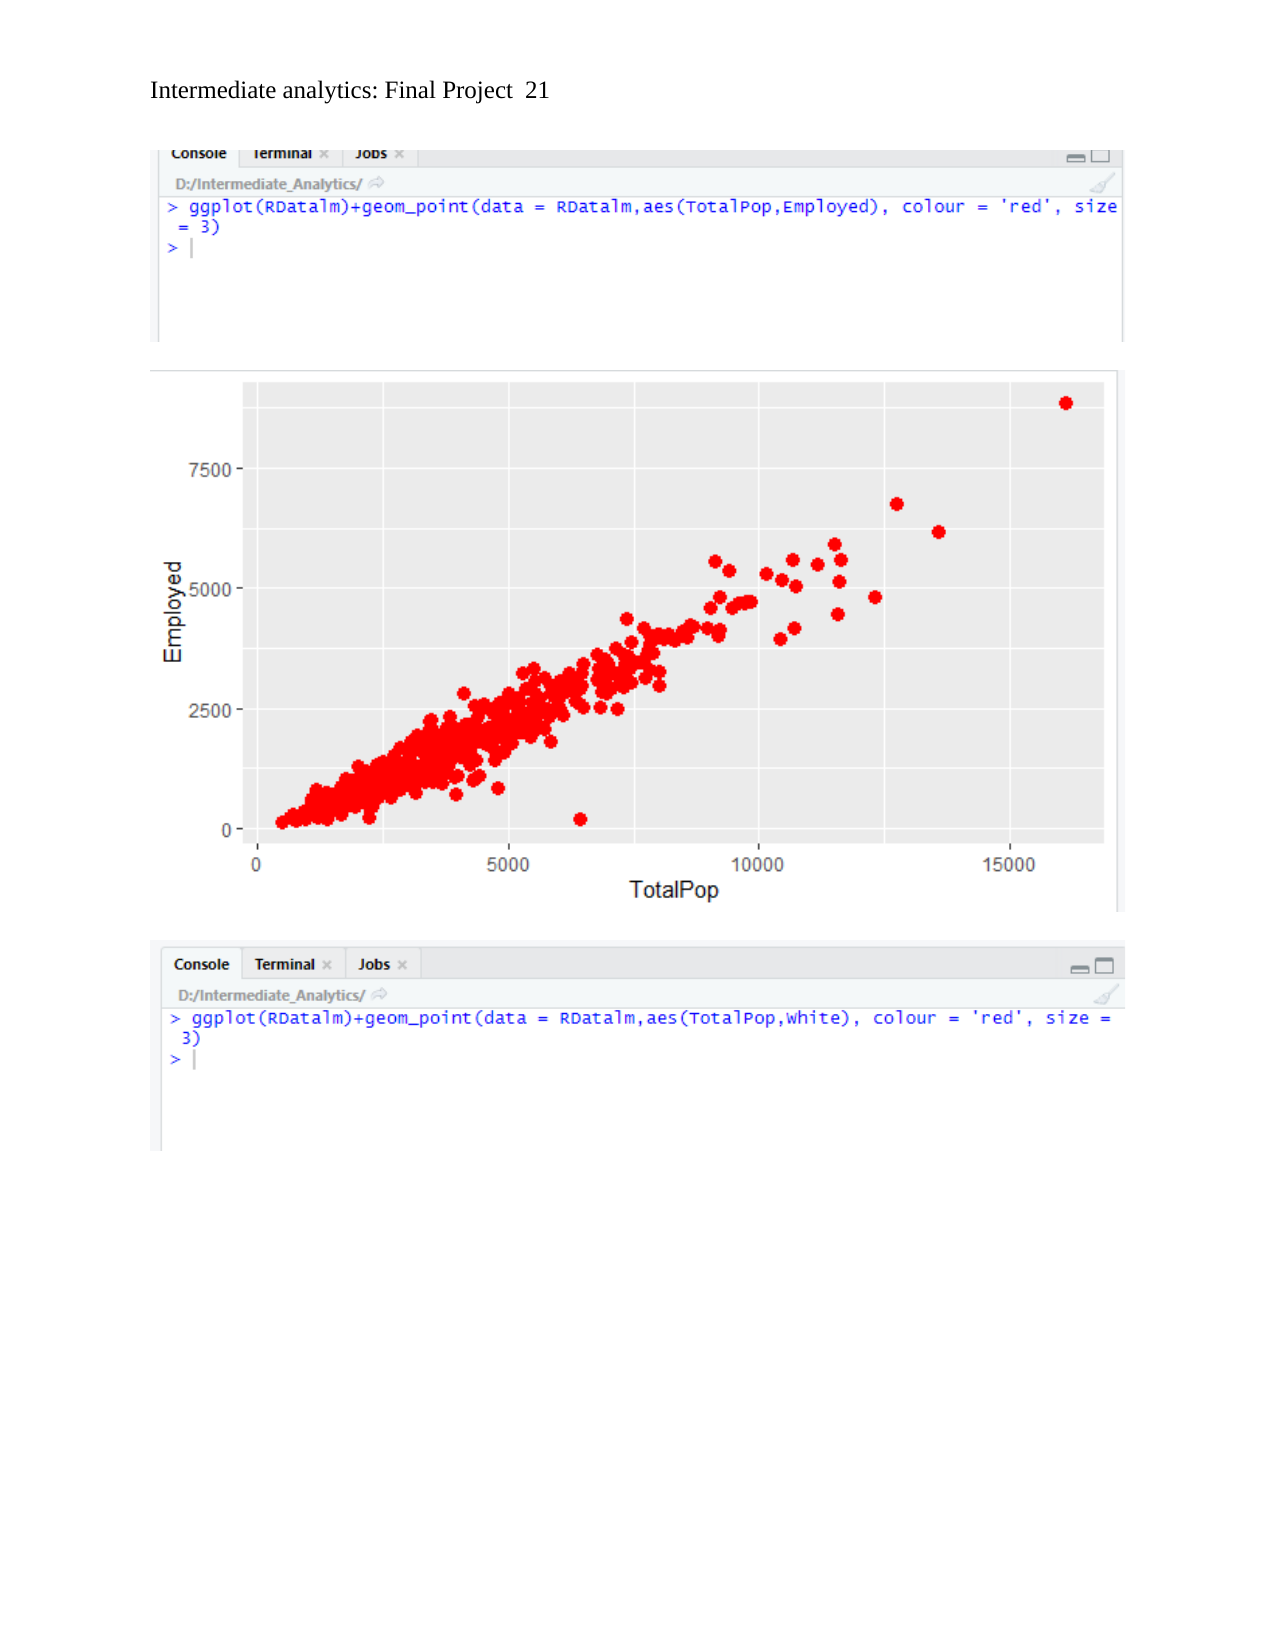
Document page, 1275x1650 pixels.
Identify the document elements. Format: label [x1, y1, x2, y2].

picture [150, 940, 1125, 1151]
picture [150, 370, 1125, 912]
picture [150, 150, 1125, 342]
